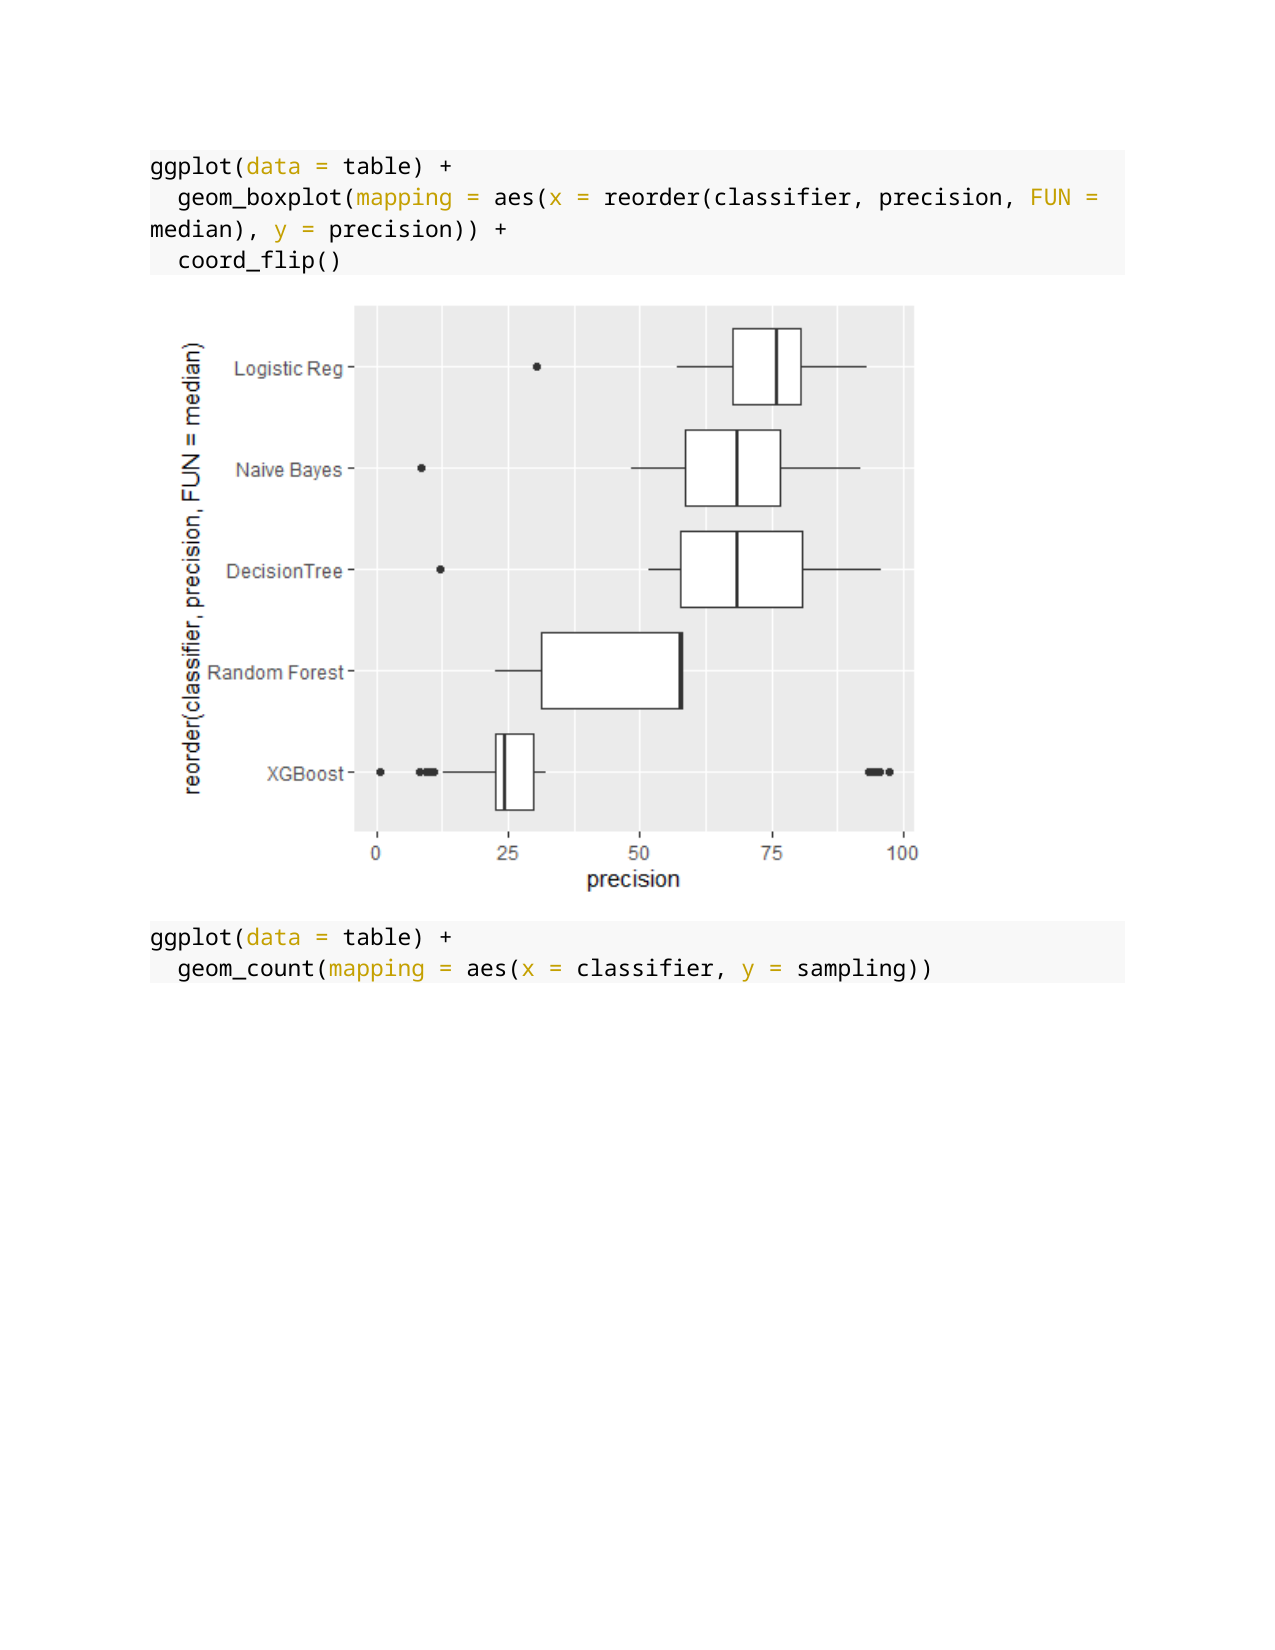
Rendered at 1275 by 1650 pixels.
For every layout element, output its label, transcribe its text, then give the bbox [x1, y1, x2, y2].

text ggplot(data = table) + geom_count(mapping = aes(x = classifier, y = sampling)) [452, 921, 1125, 983]
text ggplot(data = table) + geom_boxplot(mapping = aes(x = reorder(classifier, precision, FUN = median), y = precision)) + coord_flip() [150, 150, 1125, 275]
picture [168, 295, 927, 903]
